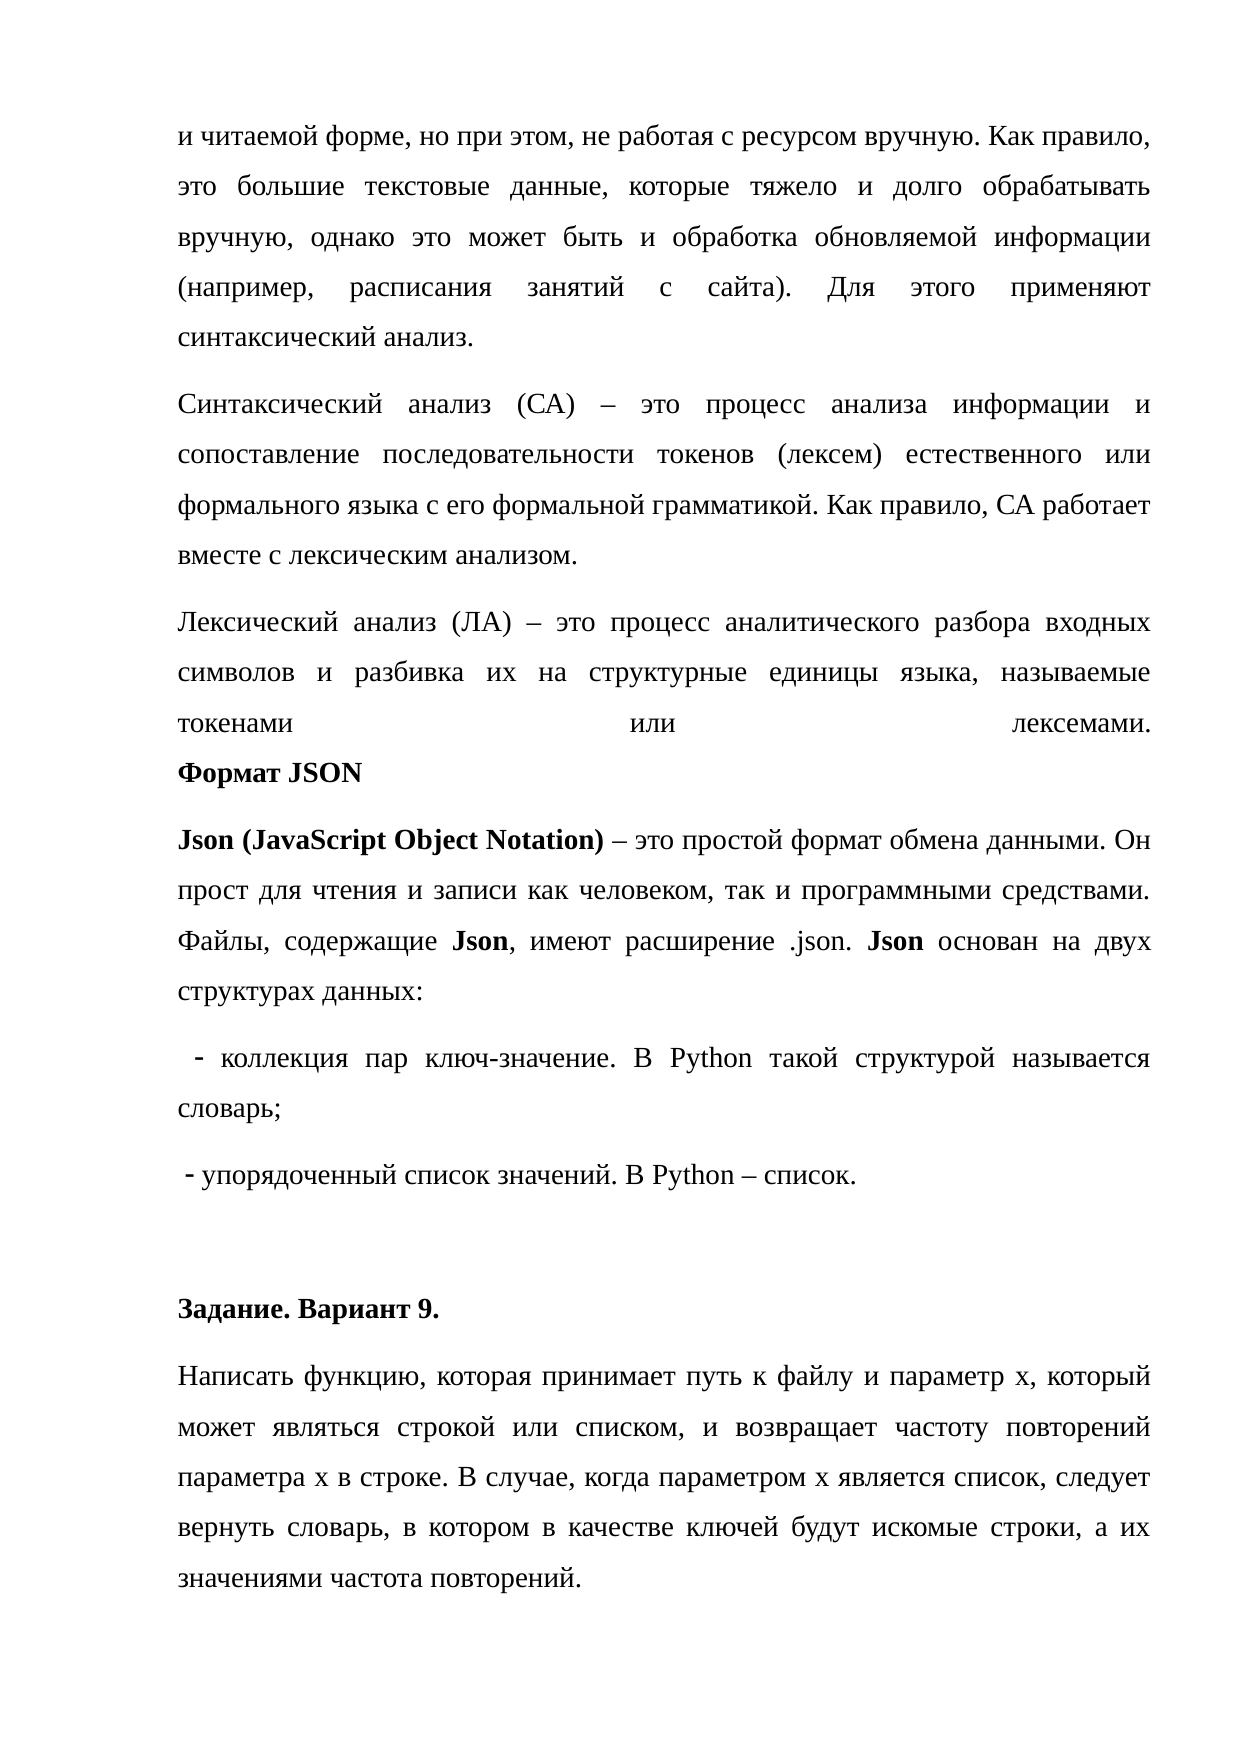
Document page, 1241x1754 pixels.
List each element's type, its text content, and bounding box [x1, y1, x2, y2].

text Написать функцию, которая принимает путь к файлу и параметр x, который может являться строкой или списком, и возвращает частоту повторений параметра x в строке. В случае, когда параметром x является список, следует вернуть словарь, в котором в качестве ключей будут искомые строки, а их значениями частота повторений. [177, 1358, 1152, 1593]
text упорядоченный список значений. В Python – список. [177, 1157, 1152, 1191]
text коллекция пар ключ-значение. В Python такой структурой называется словарь; [177, 1040, 1152, 1124]
text Лексический анализ (ЛА) – это процесс аналитического разбора входных символов и разбивка их на структурные единицы языка, называемые токенами или лексемами. Формат JSON [177, 604, 1152, 789]
text Синтаксический анализ (СА) – это процесс анализа информации и сопоставление последовательности токенов (лексем) естественного или формального языка с его формальной грамматикой. Как правило, СА работает вместе с лексическим анализом. [177, 386, 1152, 571]
text Задание. Вариант 9. [177, 1292, 1152, 1325]
text Json (JavaScript Object Notation) – это простой формат обмена данными. Он прост для чтения и записи как человеком, так и программными средствами. Файлы, содержащие Json, имеют расширение .json. Json основан на двух структурах данных: [177, 822, 1152, 1007]
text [177, 118, 1152, 353]
